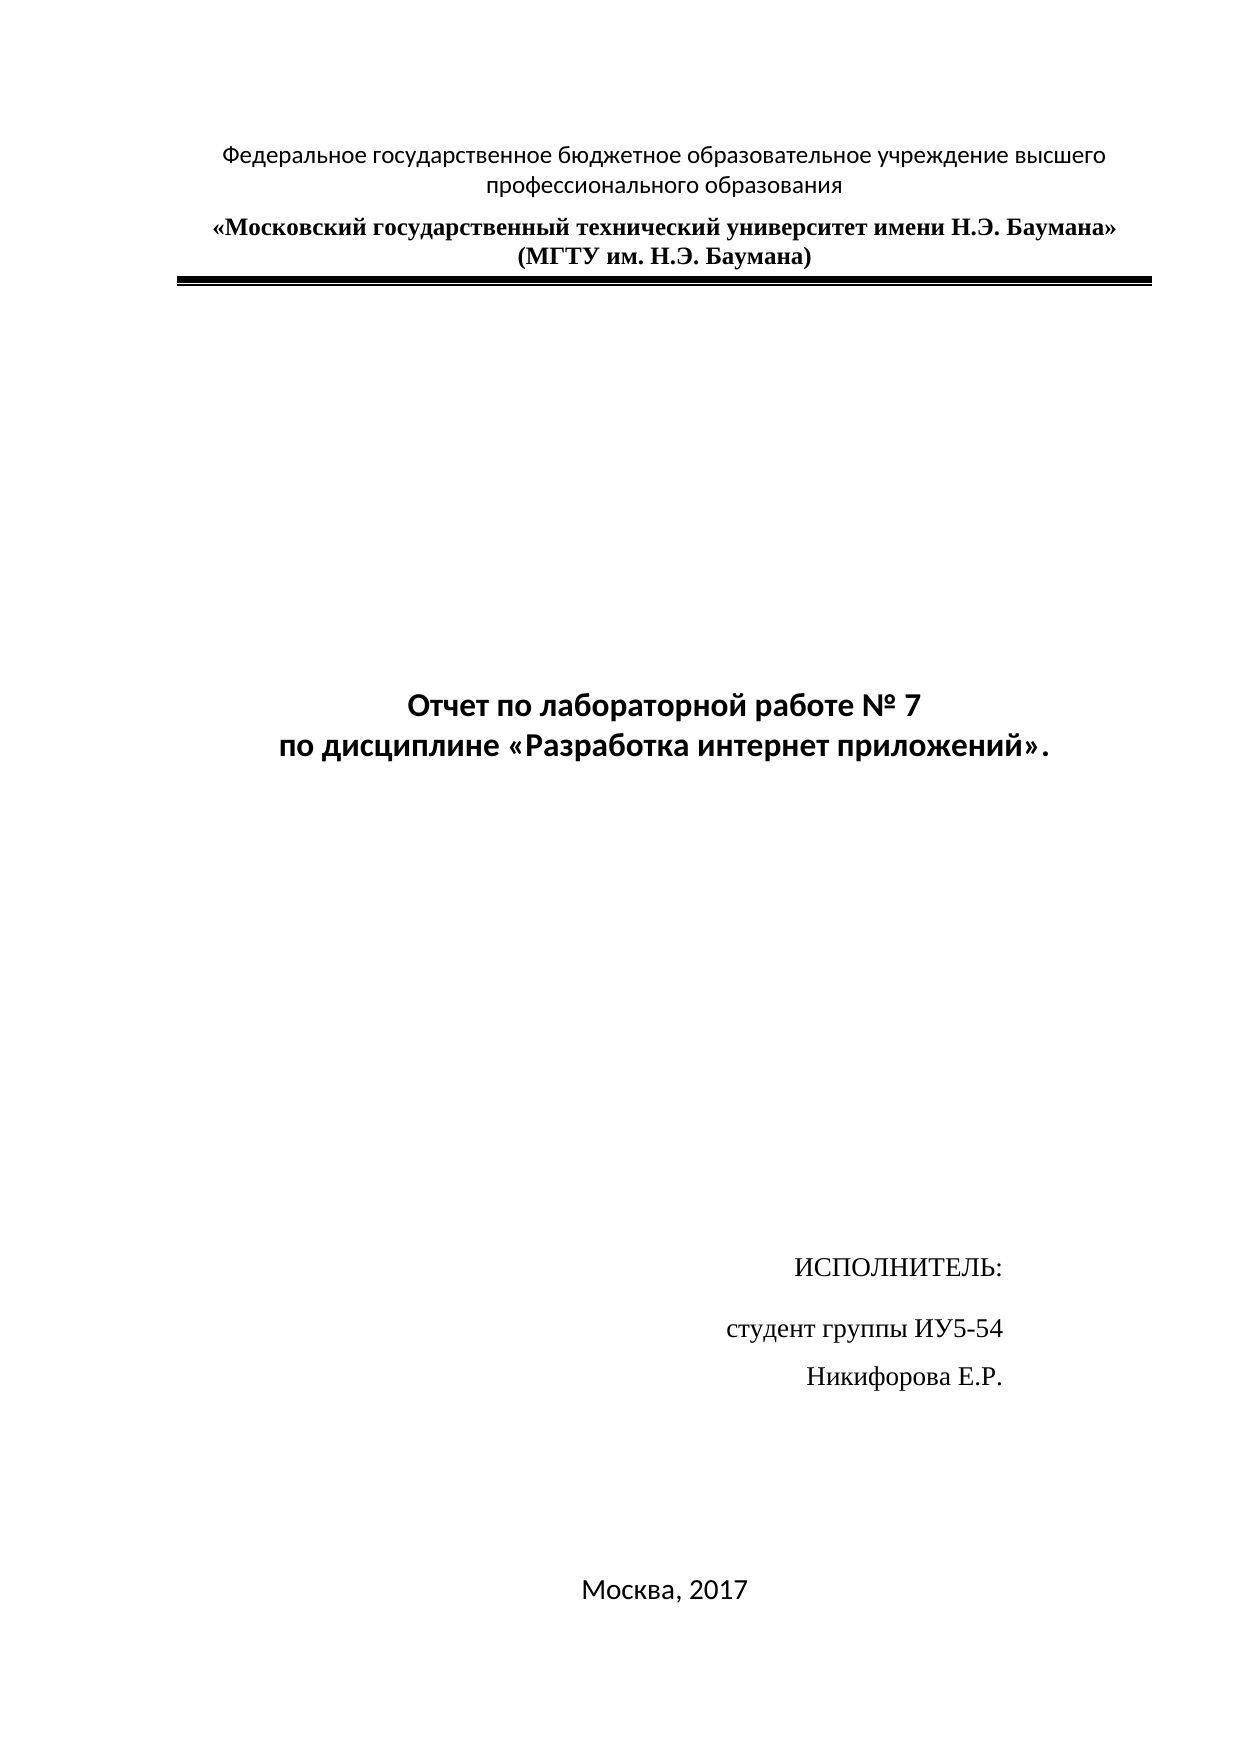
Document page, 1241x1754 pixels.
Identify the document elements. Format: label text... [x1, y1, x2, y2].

table_cell Никифорова Е.Р. [683, 1352, 1011, 1431]
text «Московский государственный технический университет имени Н.Э. Баумана» (МГТУ им. Н.Э. Баумана) [177, 212, 1152, 270]
text по дисциплине «Разработка интернет приложений». [177, 724, 1152, 765]
table_header ИСПОЛНИТЕЛЬ: [683, 1243, 1011, 1304]
table_cell студент группы ИУ5-54 [683, 1304, 1011, 1352]
text Отчет по лабораторной работе № 7 [177, 684, 1152, 724]
title Федеральное государственное бюджетное образовательное учреждение высшего профессионального образования [177, 139, 1152, 200]
text Москва, 2017 [177, 1571, 1152, 1607]
